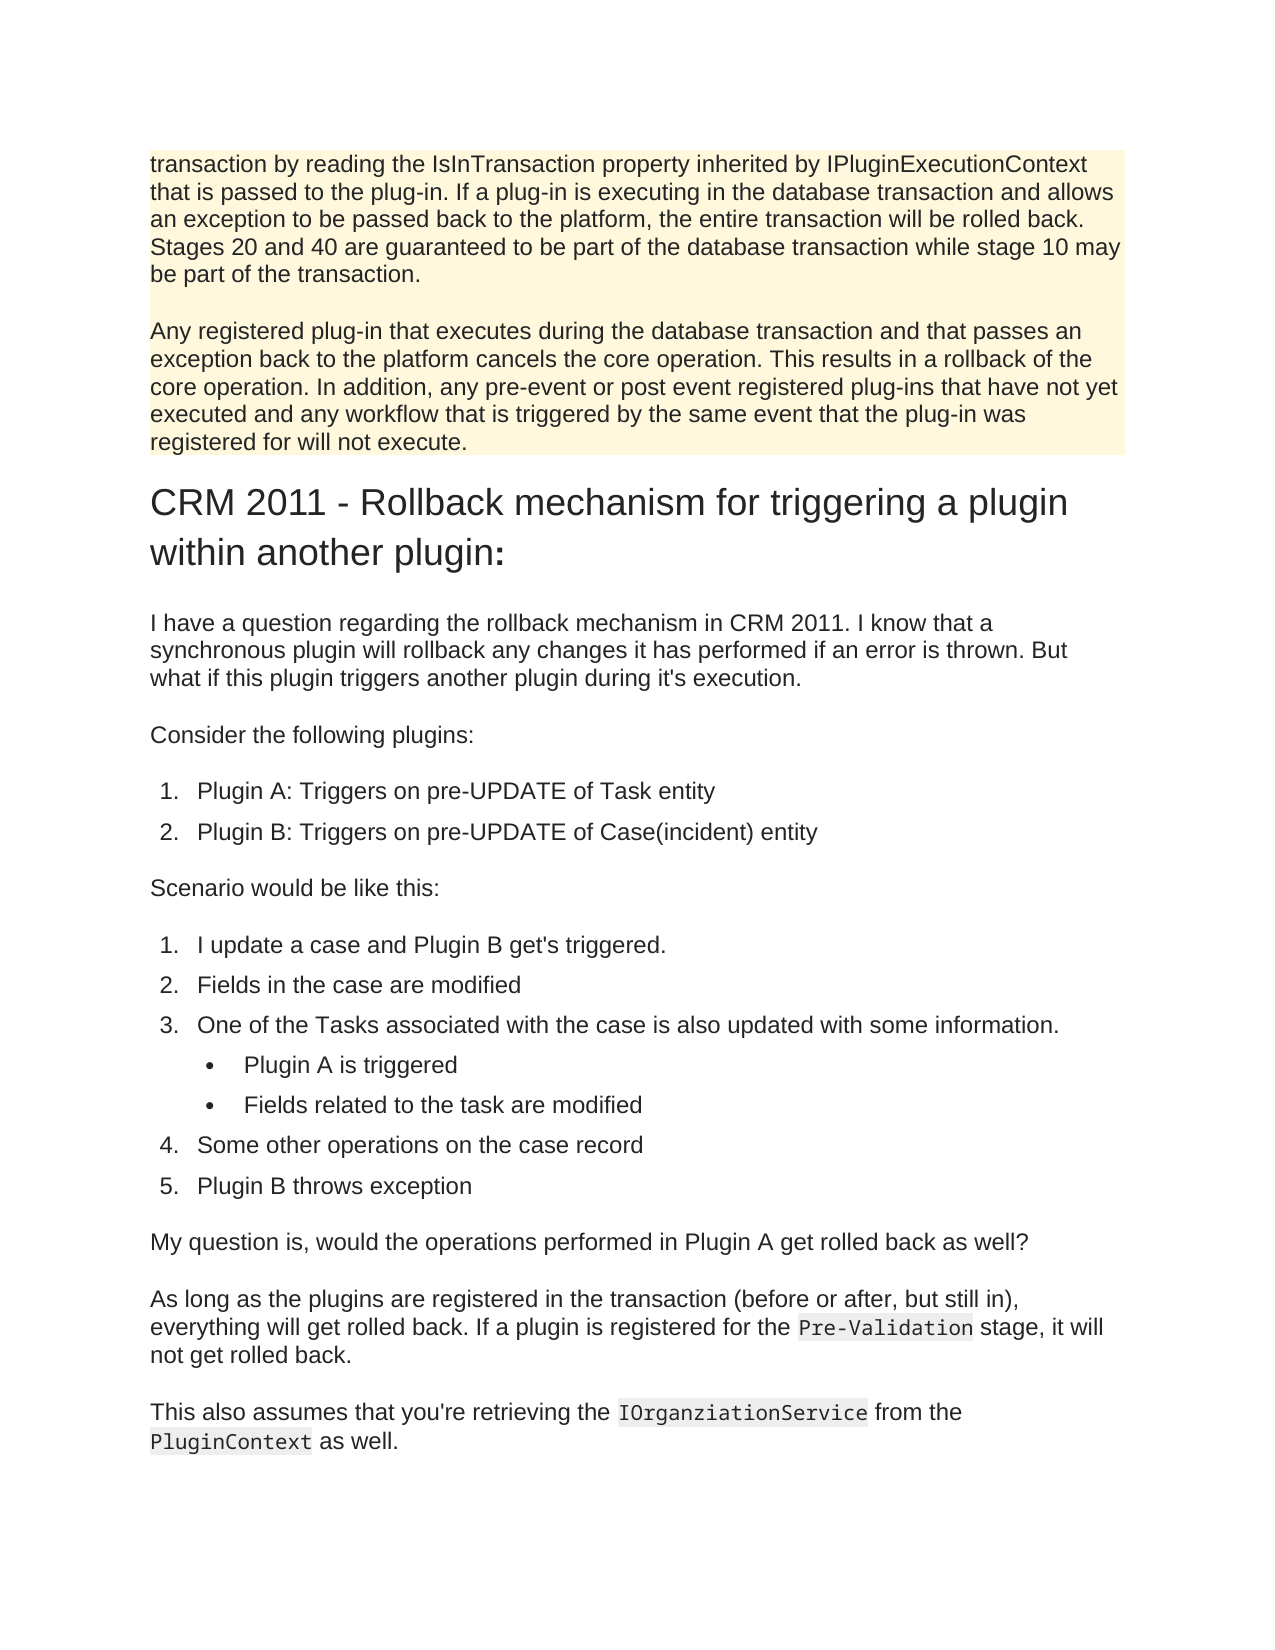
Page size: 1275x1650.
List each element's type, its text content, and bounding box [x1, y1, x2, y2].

list Plugin B throws exception [159, 1172, 1125, 1199]
list One of the Tasks associated with the case is also updated with some information. [159, 1011, 1125, 1039]
text I have a question regarding the rollback mechanism in CRM 2011. I know that a synchronous plugin will rollback any changes it has performed if an error is thrown. But what if this plugin triggers another plugin during it's execution. [150, 608, 1125, 691]
list Plugin B: Triggers on pre-UPDATE of Case(incident) entity [159, 817, 1125, 845]
list Plugin A is triggered [206, 1051, 1125, 1079]
text As long as the plugins are registered in the transaction (before or after, but still in), everything will get rolled back. If a plugin is registered for the Pre-Validation stage, it will not get rolled back. [150, 1285, 1125, 1369]
list Fields in the case are modified [159, 971, 1125, 999]
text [150, 150, 1125, 288]
text My question is, would the operations performed in Plugin A get rolled back as well? [150, 1228, 1125, 1256]
list Some other operations on the case record [159, 1131, 1125, 1159]
text Any registered plug-in that executes during the database transaction and that passes an exception back to the platform cancels the core operation. This results in a rollback of the core operation. In addition, any pre-event or post event registered plug-ins that have not yet executed and any workflow that is triggered by the same event that the plug-in was registered for will not execute. [150, 317, 1125, 455]
text Scenario would be like this: [150, 874, 1125, 902]
text CRM 2011 - Rollback mechanism for triggering a plugin within another plugin: [150, 480, 1125, 573]
list Plugin A: Triggers on pre-UPDATE of Task entity [159, 777, 1125, 805]
list Fields related to the task are modified [206, 1091, 1125, 1119]
text This also assumes that you're retrieving the IOrganziationService from the PluginContext as well. [150, 1398, 1125, 1455]
list I update a case and Plugin B get's triggered. [159, 931, 1125, 958]
text Consider the following plugins: [150, 721, 1125, 748]
